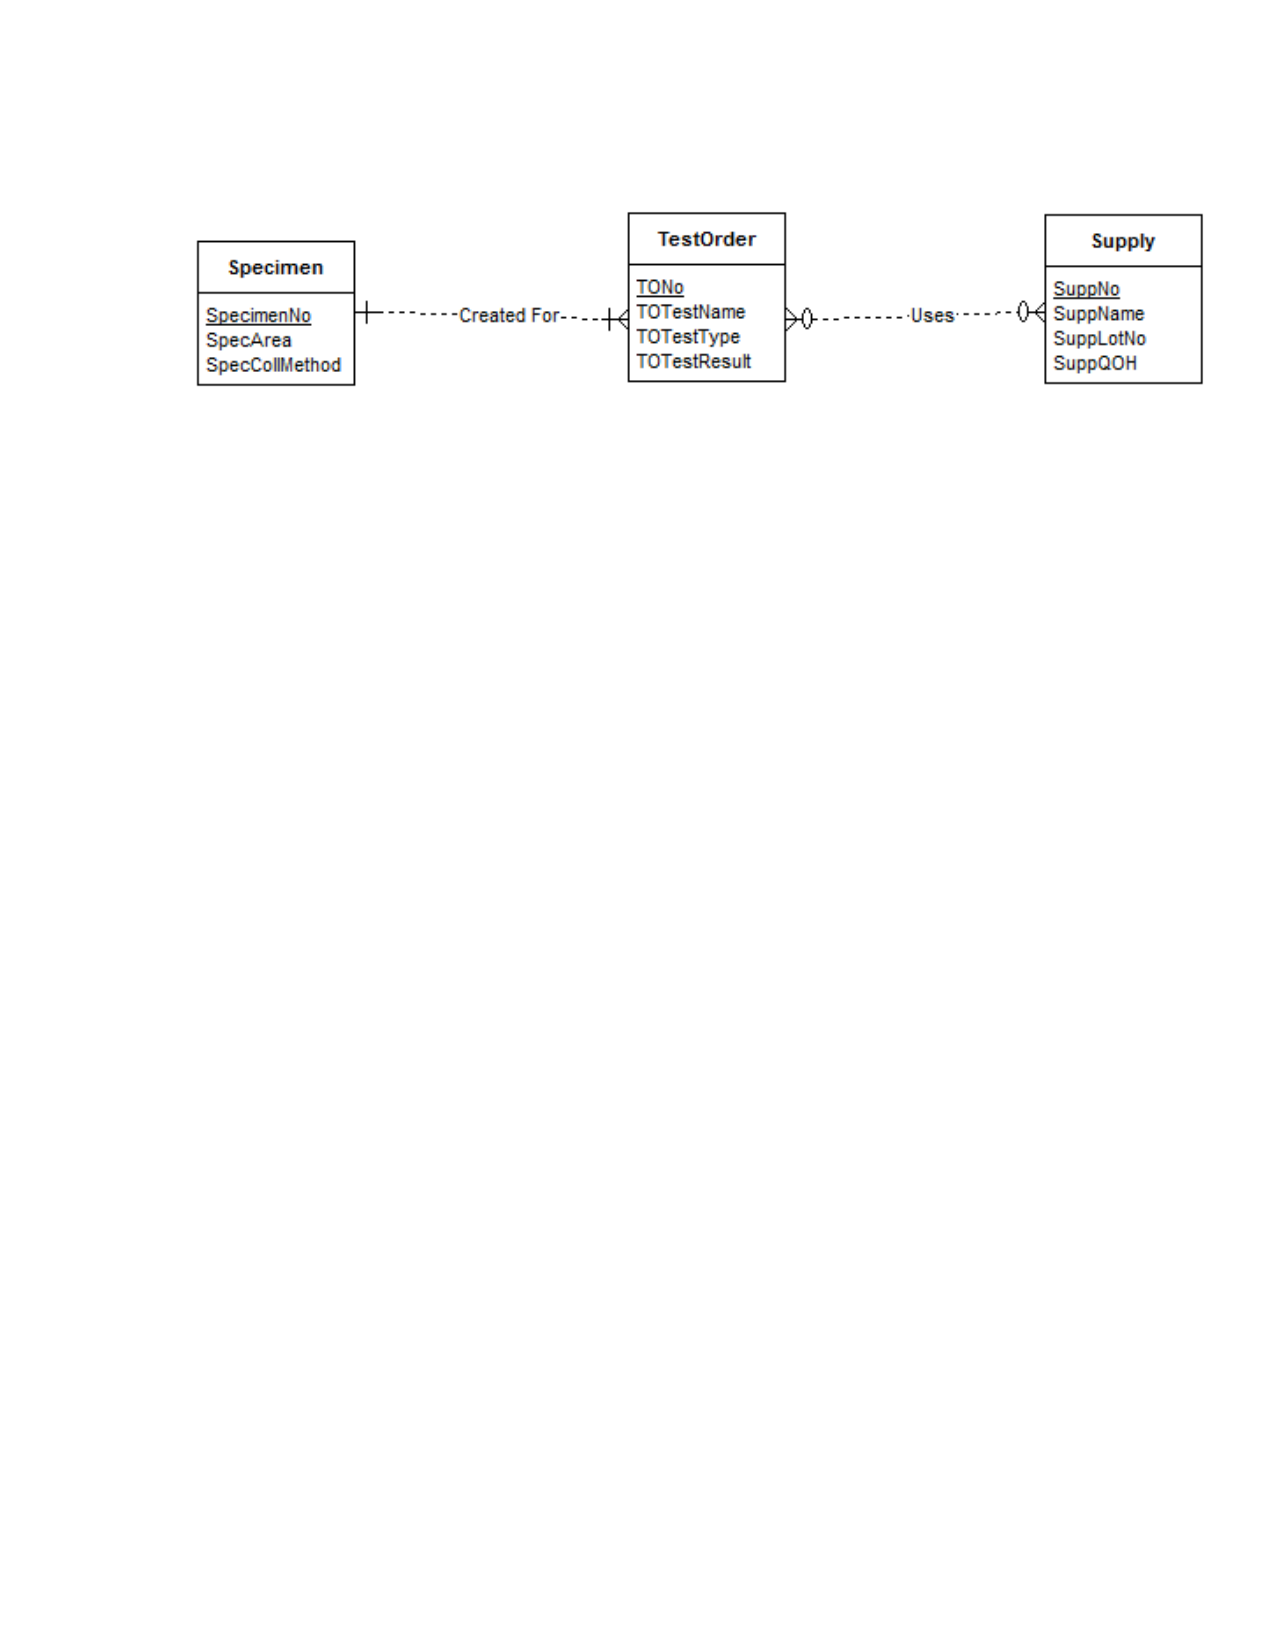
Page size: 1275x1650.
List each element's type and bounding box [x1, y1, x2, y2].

picture [150, 150, 1275, 418]
